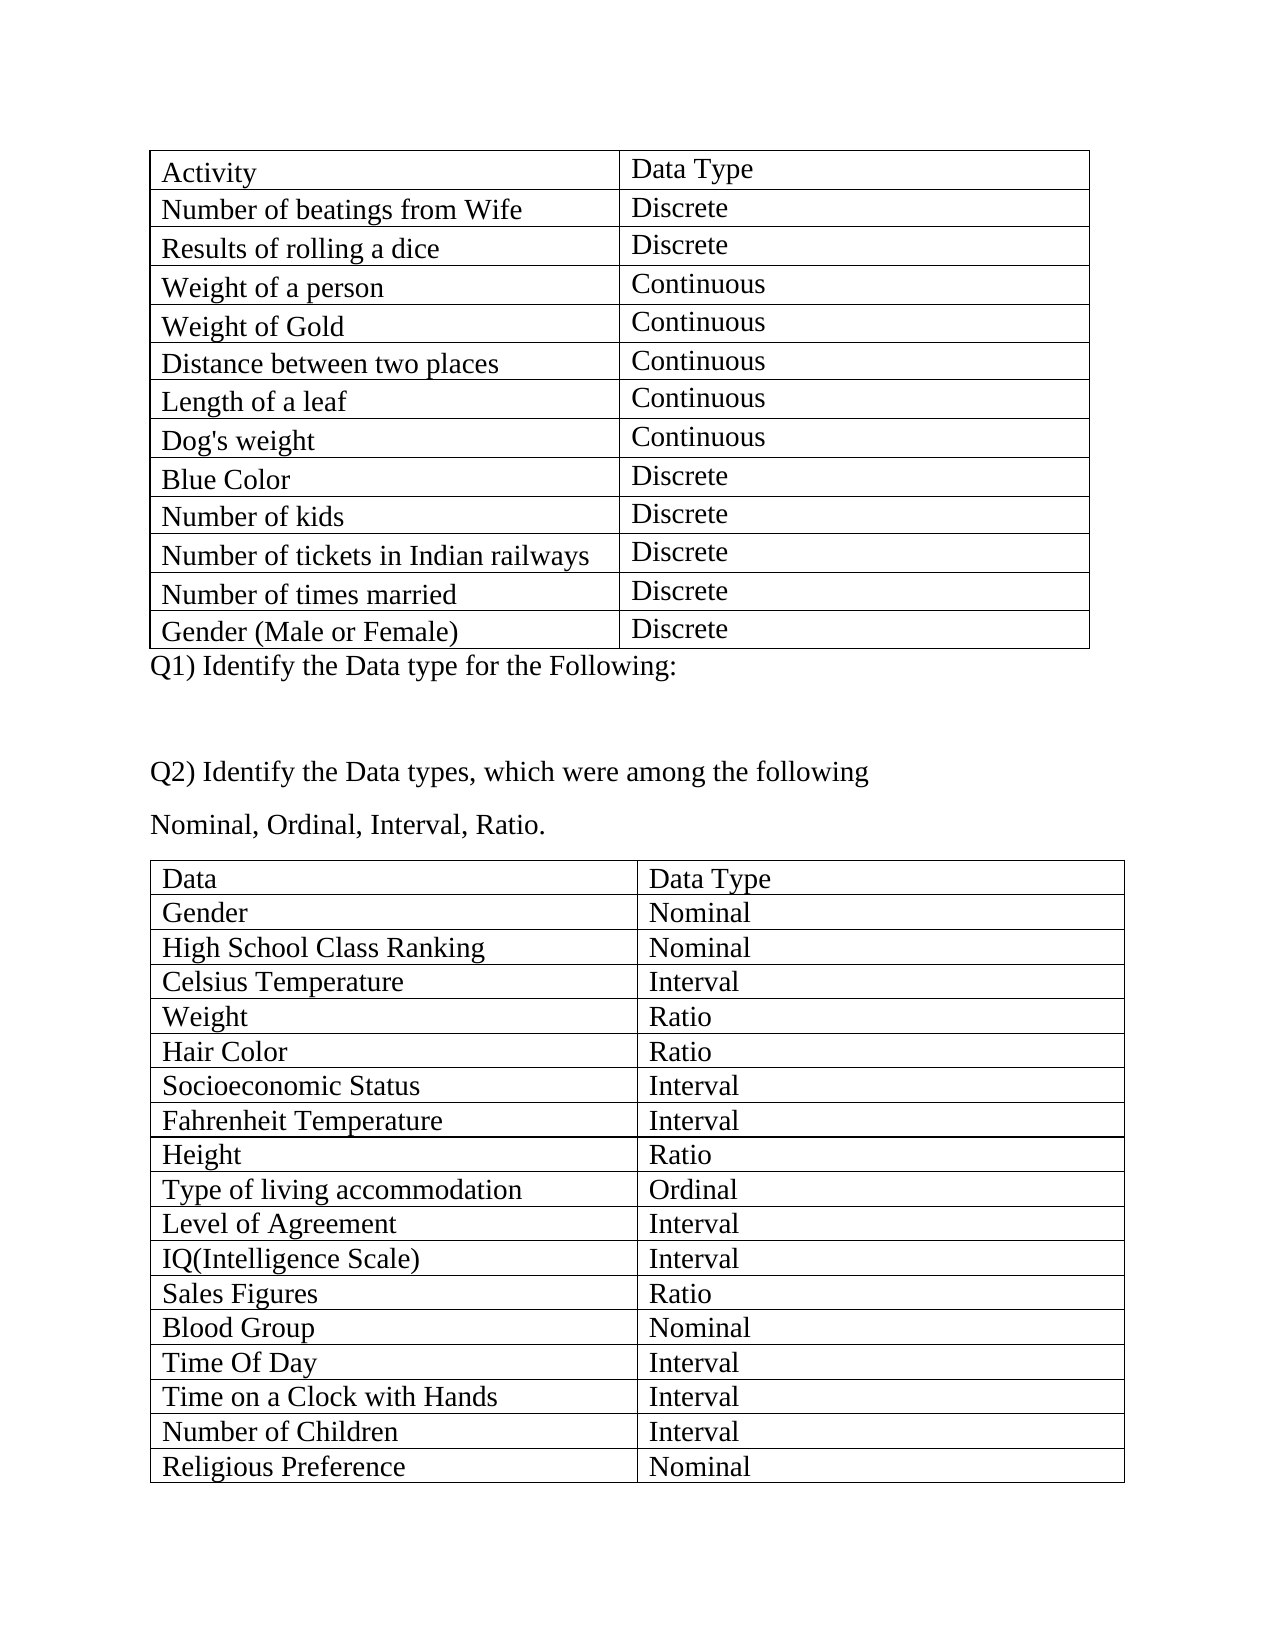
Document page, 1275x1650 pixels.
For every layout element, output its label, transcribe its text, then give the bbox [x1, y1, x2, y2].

table_cell Continuous [620, 380, 1089, 418]
table_cell Discrete [620, 534, 1089, 572]
table_cell Fahrenheit Temperature [151, 1103, 637, 1136]
table_cell Nominal [638, 895, 1124, 929]
table_cell Continuous [620, 266, 1089, 303]
table_cell Blue Color [151, 458, 619, 496]
table_cell Socioeconomic Status [151, 1068, 637, 1102]
table_cell Discrete [620, 227, 1089, 265]
table_cell Weight of Gold [151, 305, 619, 342]
table_header Data [151, 861, 637, 894]
table_cell Height [151, 1138, 637, 1171]
table_cell Blood Group [151, 1310, 637, 1344]
table_cell Ratio [638, 1034, 1124, 1067]
table_cell Nominal [638, 930, 1124, 963]
table_cell Continuous [620, 419, 1089, 457]
table_cell Interval [638, 965, 1124, 998]
table_cell Time Of Day [151, 1345, 637, 1378]
table_cell Time on a Clock with Hands [151, 1380, 637, 1413]
table_cell Interval [638, 1345, 1124, 1378]
table_cell Hair Color [151, 1034, 637, 1067]
table_cell Continuous [620, 305, 1089, 342]
table_cell Type of living accommodation [151, 1172, 637, 1206]
table_cell Sales Figures [151, 1276, 637, 1309]
table_cell Continuous [620, 343, 1089, 379]
table_cell Interval [638, 1241, 1124, 1275]
table_cell Religious Preference [151, 1449, 637, 1482]
table_cell Distance between two places [151, 343, 619, 379]
table_cell Interval [638, 1103, 1124, 1136]
table_cell Discrete [620, 497, 1089, 533]
table_cell Number of kids [151, 497, 619, 533]
table_cell Nominal [638, 1310, 1124, 1344]
table_cell Weight of a person [151, 266, 619, 303]
table_cell IQ(Intelligence Scale) [151, 1241, 637, 1275]
table_cell Dog's weight [151, 419, 619, 457]
table_cell Discrete [620, 573, 1089, 610]
text Q2) Identify the Data types, which were among the following [150, 754, 1125, 788]
text Q1) Identify the Data type for the Following: [150, 648, 1125, 682]
table_header Data Type [638, 861, 1124, 894]
table_cell Discrete [620, 190, 1089, 226]
table_cell Ordinal [638, 1172, 1124, 1206]
table_cell Gender [151, 895, 637, 929]
table_cell Gender (Male or Female) [151, 611, 619, 647]
table_cell Discrete [620, 458, 1089, 496]
table_cell Interval [638, 1414, 1124, 1448]
table_cell Number of times married [151, 573, 619, 610]
table_cell Level of Agreement [151, 1207, 637, 1240]
table_cell Number of tickets in Indian railways [151, 534, 619, 572]
table_cell Ratio [638, 1276, 1124, 1309]
text Nominal, Ordinal, Interval, Ratio. [150, 807, 1125, 841]
table_header Data Type [620, 151, 1089, 189]
table_cell High School Class Ranking [151, 930, 637, 963]
table_cell Results of rolling a dice [151, 227, 619, 265]
table_header Activity [151, 151, 619, 189]
table_cell Interval [638, 1068, 1124, 1102]
table_cell Ratio [638, 1138, 1124, 1171]
table_cell Nominal [638, 1449, 1124, 1482]
table_cell Celsius Temperature [151, 965, 637, 998]
table_cell Number of beatings from Wife [151, 190, 619, 226]
table_cell Discrete [620, 611, 1089, 647]
table_cell Interval [638, 1207, 1124, 1240]
table_cell Number of Children [151, 1414, 637, 1448]
table_cell Weight [151, 999, 637, 1033]
table_cell Ratio [638, 999, 1124, 1033]
table_cell Interval [638, 1380, 1124, 1413]
table_cell Length of a leaf [151, 380, 619, 418]
